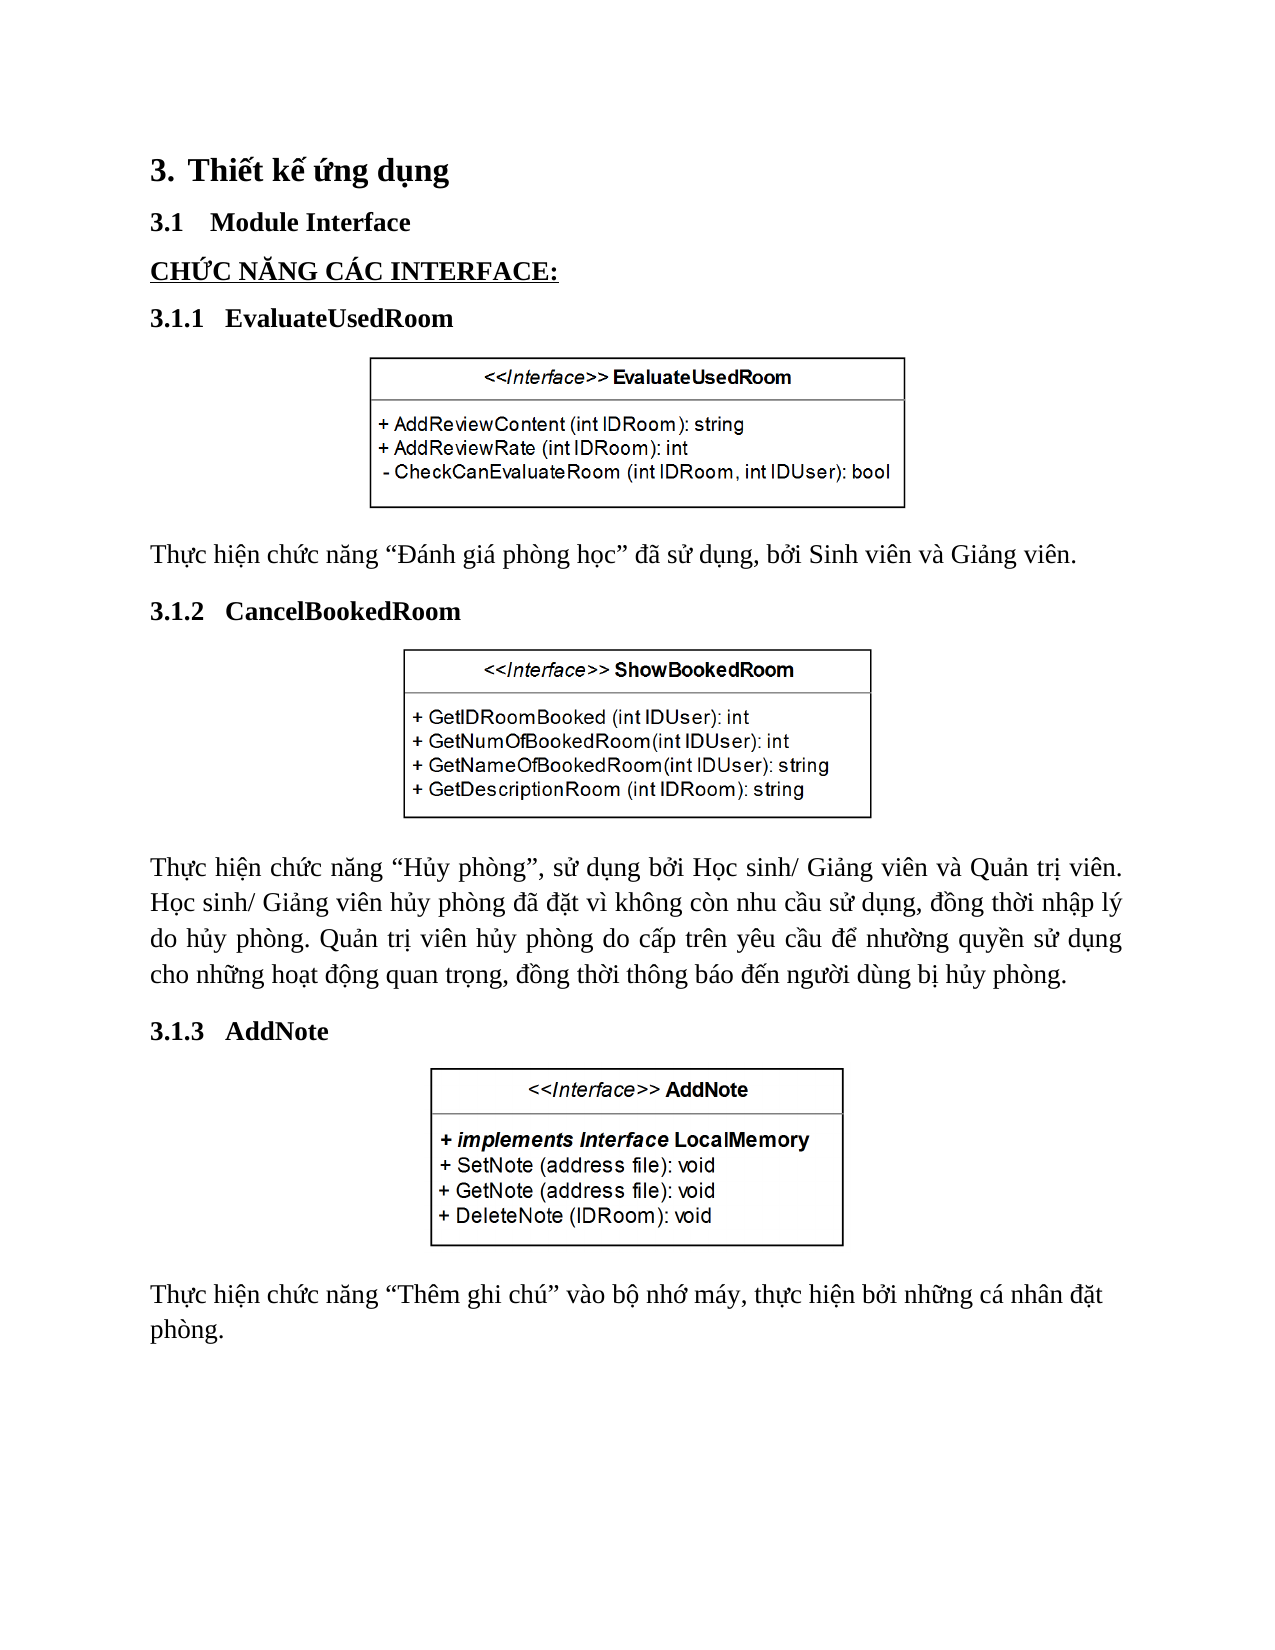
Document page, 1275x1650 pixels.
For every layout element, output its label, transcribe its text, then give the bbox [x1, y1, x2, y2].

picture [424, 1062, 851, 1253]
subtitle CancelBookedRoom [150, 595, 1125, 626]
subtitle EvaluateUsedRoom [150, 303, 1125, 334]
subtitle AddNote [150, 1014, 1125, 1046]
picture [363, 350, 912, 514]
subtitle Thiết kế ứng dụng [150, 150, 1125, 188]
text Thực hiện chức năng “Đánh giá phòng học” đã sử dụng, bởi Sinh viên và Giảng viên. [150, 538, 1125, 570]
subtitle Module Interface [150, 207, 1125, 238]
text CHỨC NĂNG CÁC INTERFACE: [150, 255, 1125, 286]
text Thực hiện chức năng “Hủy phòng”, sử dụng bởi Học sinh/ Giảng viên và Quản trị viên. Học sinh/ Giảng viên hủy phòng đã đặt vì không còn nhu cầu sử dụng, đồng thời nhập lý do hủy phòng. Quản trị viên hủy phòng do cấp trên yêu cầu để nhường quyền sử dụng cho những hoạt động quan trọng, đồng thời thông báo đến người dùng bị hủy phòng. [150, 851, 1125, 989]
text Thực hiện chức năng “Thêm ghi chú” vào bộ nhớ máy, thực hiện bởi những cá nhân đặt phòng. [150, 1278, 1125, 1345]
picture [397, 643, 878, 826]
